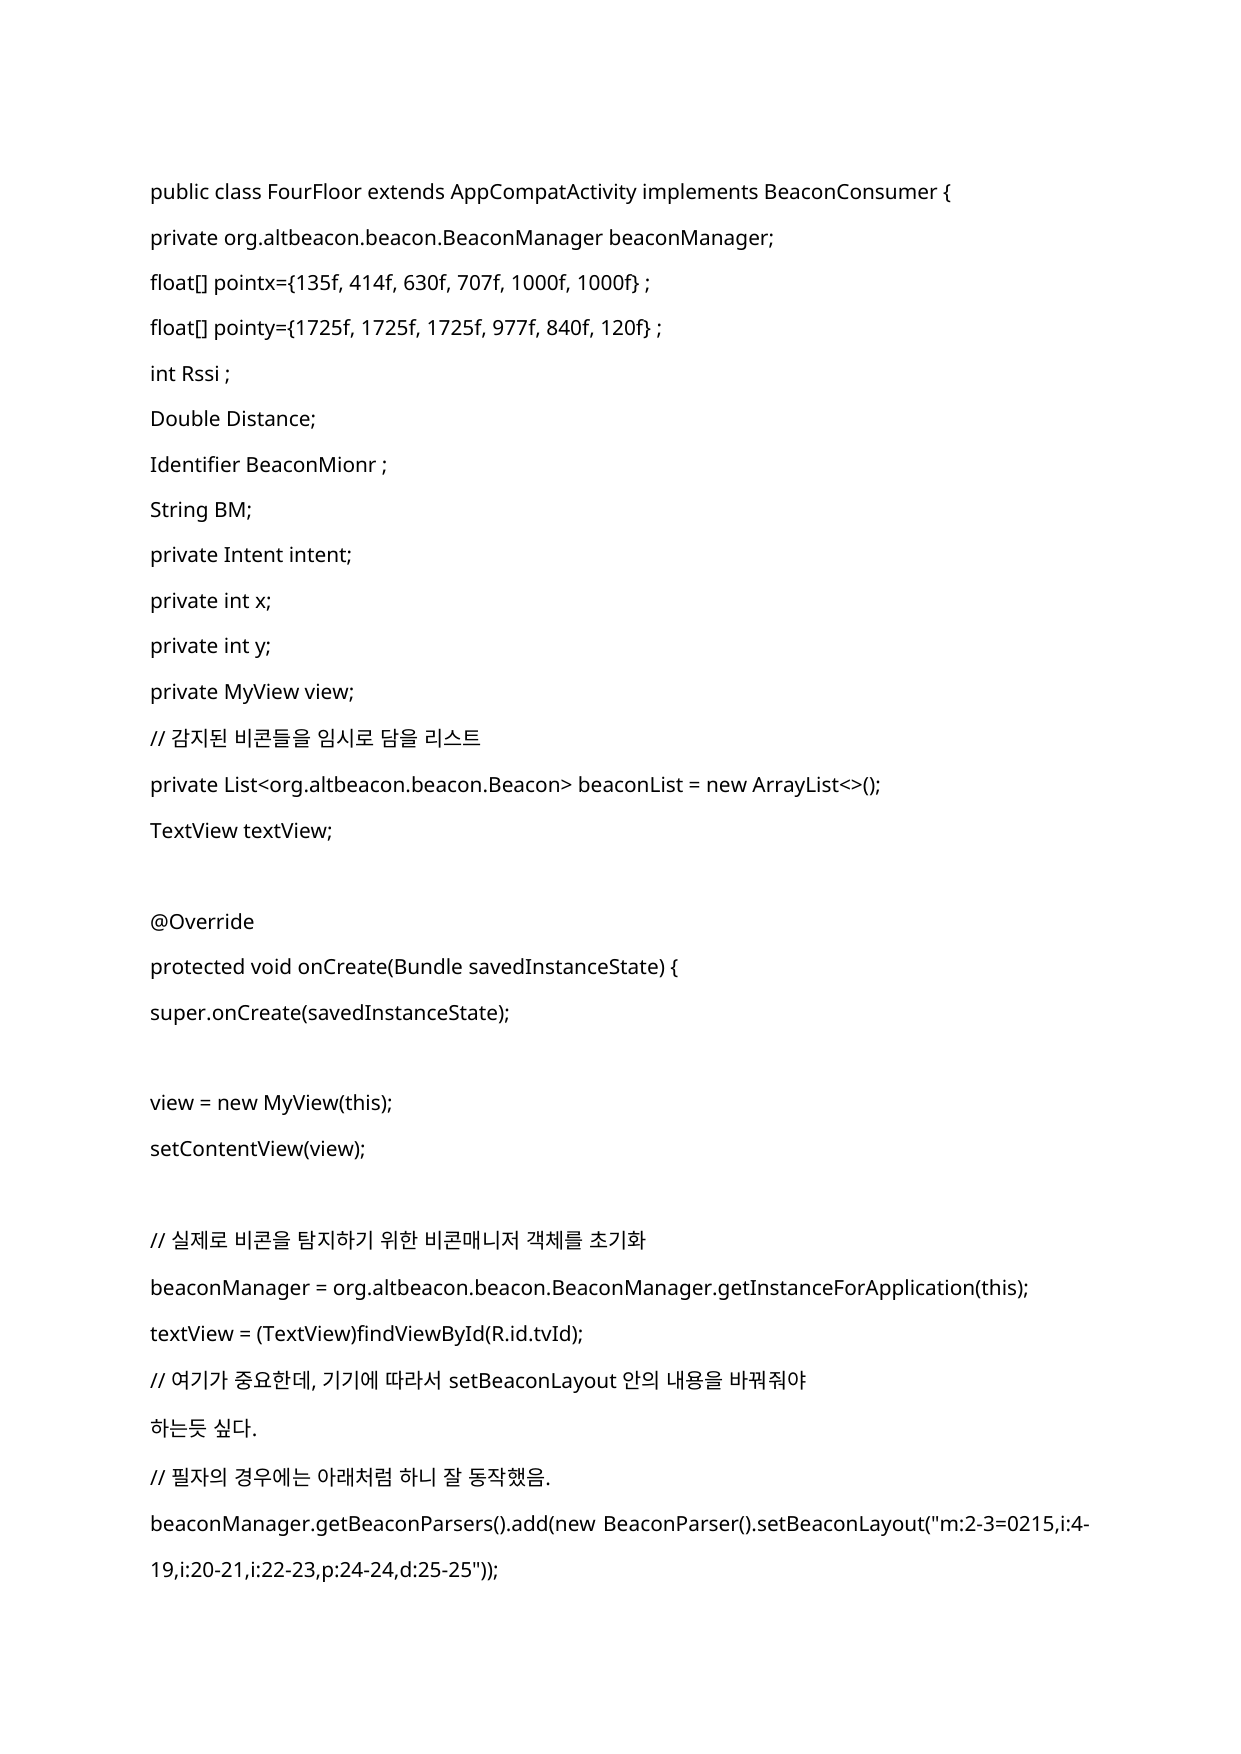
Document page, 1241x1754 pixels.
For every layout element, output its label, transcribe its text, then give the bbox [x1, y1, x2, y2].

text setContentView(view); [150, 1134, 1090, 1162]
text Identifier BeaconMionr ; [150, 450, 1090, 478]
text // 감지된 비콘들을 임시로 담을 리스트 [150, 722, 1090, 752]
text private Intent intent; [150, 541, 1090, 569]
text Double Distance; [150, 404, 1090, 433]
text beaconManager.getBeaconParsers().add(new BeaconParser().setBeaconLayout("m:2-3=0215,i:4-19,i:20-21,i:22-23,p:24-24,d:25-25")); [150, 1509, 1090, 1583]
text private MyView view; [150, 677, 1090, 705]
text TextView textView; [150, 816, 1090, 844]
text @Override [150, 907, 1090, 935]
text String BM; [150, 495, 1090, 523]
text 하는듯 싶다. [150, 1412, 1090, 1443]
text view = new MyView(this); [150, 1088, 1090, 1117]
text super.onCreate(savedInstanceState); [150, 998, 1090, 1026]
text // 실제로 비콘을 탐지하기 위한 비콘매니저 객체를 초기화 [150, 1225, 1090, 1255]
text float[] pointy={1725f, 1725f, 1725f, 977f, 840f, 120f} ; [150, 313, 1090, 342]
text private org.altbeacon.beacon.BeaconManager beaconManager; [150, 223, 1090, 251]
text private int x; [150, 586, 1090, 614]
text beaconManager = org.altbeacon.beacon.BeaconManager.getInstanceForApplication(this); [150, 1273, 1090, 1302]
text int Rssi ; [150, 359, 1090, 387]
text private int y; [150, 631, 1090, 660]
text // 여기가 중요한데, 기기에 따라서 setBeaconLayout 안의 내용을 바꿔줘야 [150, 1364, 1090, 1394]
text public class FourFloor extends AppCompatActivity implements BeaconConsumer { [150, 177, 1090, 206]
text protected void onCreate(Bundle savedInstanceState) { [150, 952, 1090, 981]
text private List<org.altbeacon.beacon.Beacon> beaconList = new ArrayList<>(); [150, 771, 1090, 799]
text float[] pointx={135f, 414f, 630f, 707f, 1000f, 1000f} ; [150, 268, 1090, 296]
text // 필자의 경우에는 아래처럼 하니 잘 동작했음. [150, 1461, 1090, 1491]
text textView = (TextView)findViewById(R.id.tvId); [150, 1319, 1090, 1347]
